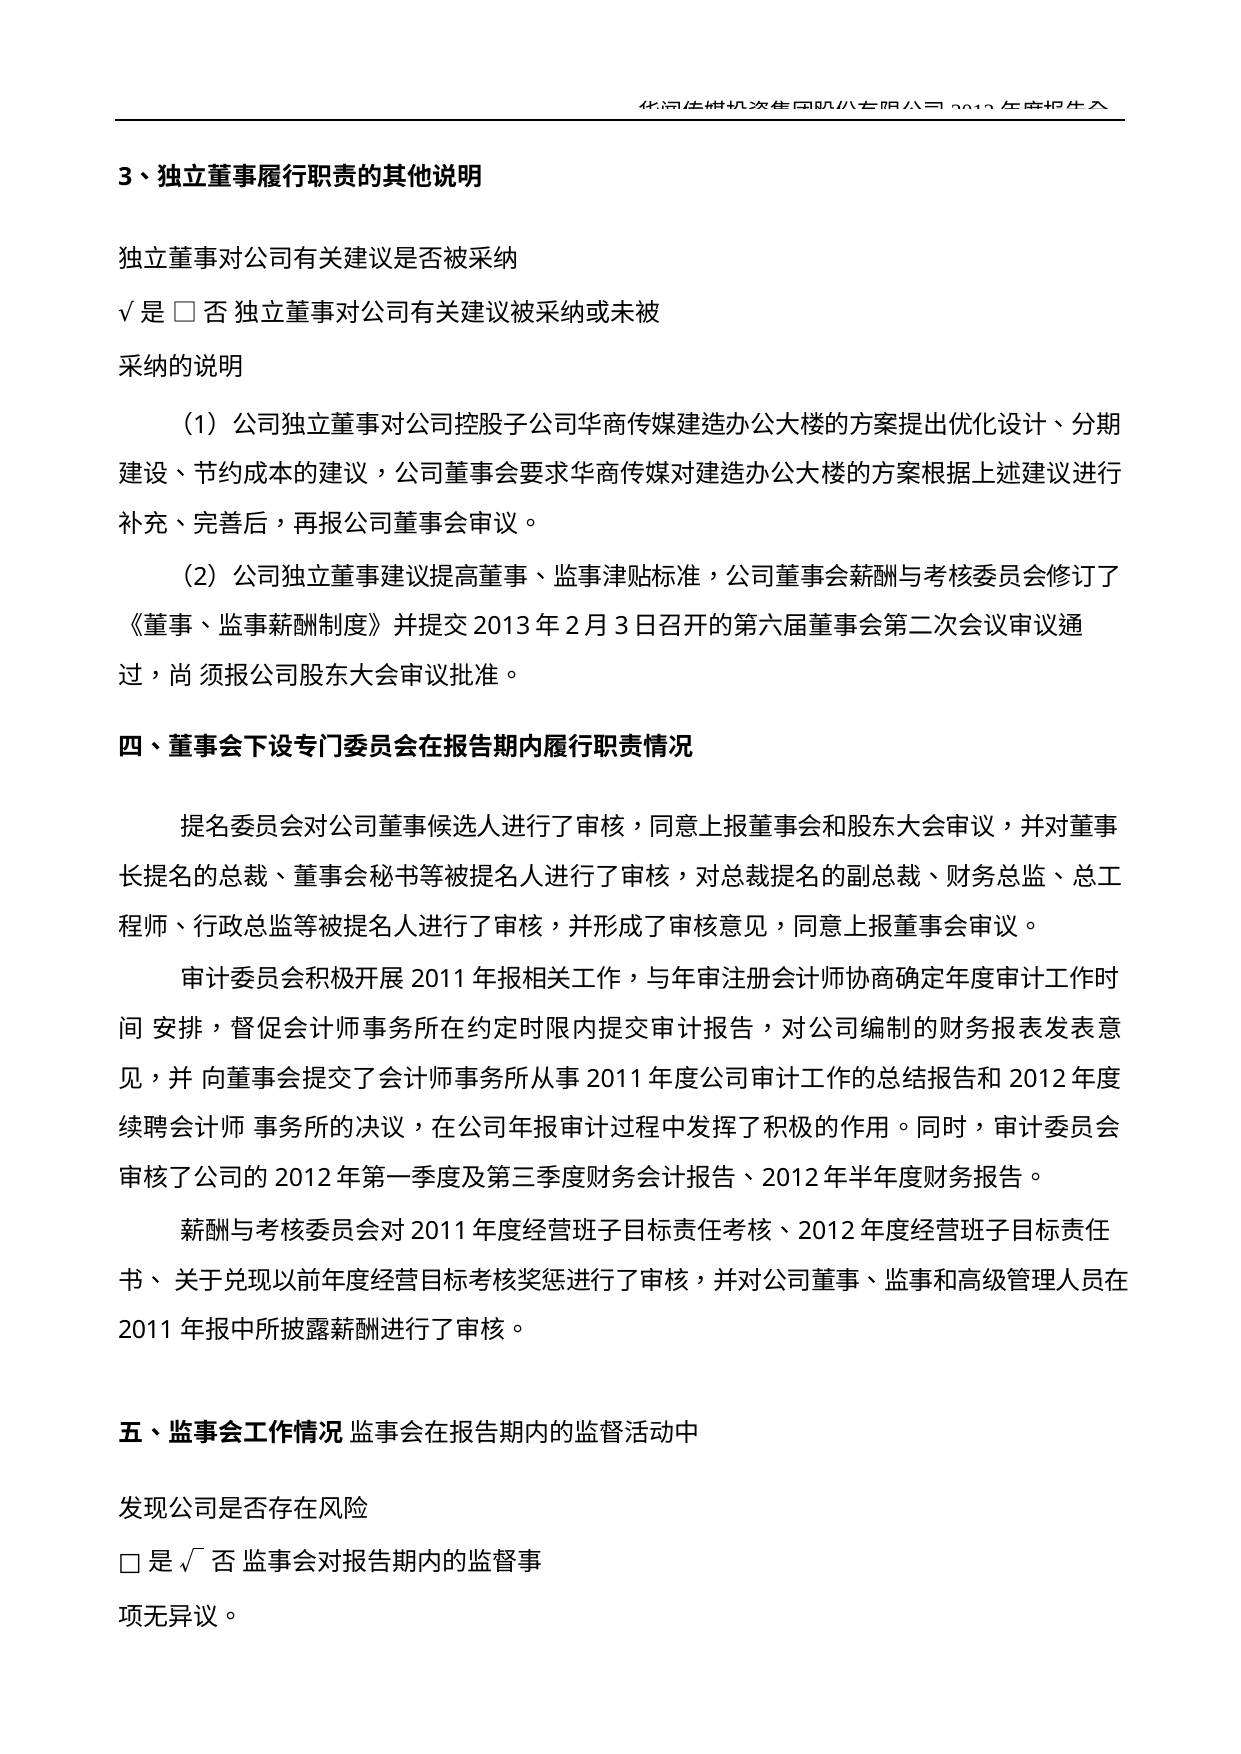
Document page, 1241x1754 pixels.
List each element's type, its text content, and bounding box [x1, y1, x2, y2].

subtitle （2）公司独立董事建议提高董事、监事津贴标准，公司董事会薪酬与考核委员会修订了 [168, 558, 1132, 593]
subtitle 3、独立董事履行职责的其他说明 [118, 159, 995, 193]
subtitle 独立董事对公司有关建议是否被采纳 [118, 241, 995, 275]
subtitle 审计委员会积极开展2011年报相关工作，与年审注册会计师协商确定年度审计工作时间 安排，督促会计师事务所在约定时限内提交审计报告，对公司编制的财务报表发表意见，并 向董事会提交了会计师事务所从事2011年度公司审计工作的总结报告和2012年度续聘会计师 事务所的决议，在公司年报审计过程中发挥了积极的作用。同时，审计委员会审核了公司的 2012年第一季度及第三季度财务会计报告、2012年半年度财务报告。 [118, 961, 1122, 1194]
subtitle （1）公司独立董事对公司控股子公司华商传媒建造办公大楼的方案提出优化设计、分期 建设、节约成本的建议，公司董事会要求华商传媒对建造办公大楼的方案根据上述建议进行 补充、完善后，再报公司董事会审议。 [118, 407, 1122, 539]
text 五、监事会工作情况 监事会在报告期内的监督活动中发现公司是否存在风险 [118, 1372, 720, 1524]
subtitle √ 是 □ 否 独立董事对公司有关建议被采纳或未被采纳的说明 [118, 294, 670, 382]
subtitle 《董事、监事薪酬制度》并提交2013年2月3日召开的第六届董事会第二次会议审议通过，尚 须报公司股东大会审议批准。 [118, 608, 1120, 691]
subtitle □ 是 √ 否 监事会对报告期内的监督事项无异议。 [118, 1544, 545, 1632]
subtitle 提名委员会对公司董事候选人进行了审核，同意上报董事会和股东大会审议，并对董事 长提名的总裁、董事会秘书等被提名人进行了审核，对总裁提名的副总裁、财务总监、总工 程师、行政总监等被提名人进行了审核，并形成了审核意见，同意上报董事会审议。 [118, 809, 1122, 942]
subtitle 四、董事会下设专门委员会在报告期内履行职责情况 [118, 729, 995, 763]
subtitle 薪酬与考核委员会对2011年度经营班子目标责任考核、2012年度经营班子目标责任书、 关于兑现以前年度经营目标考核奖惩进行了审核，并对公司董事、监事和高级管理人员在2011 年报中所披露薪酬进行了审核。 [118, 1213, 1132, 1346]
